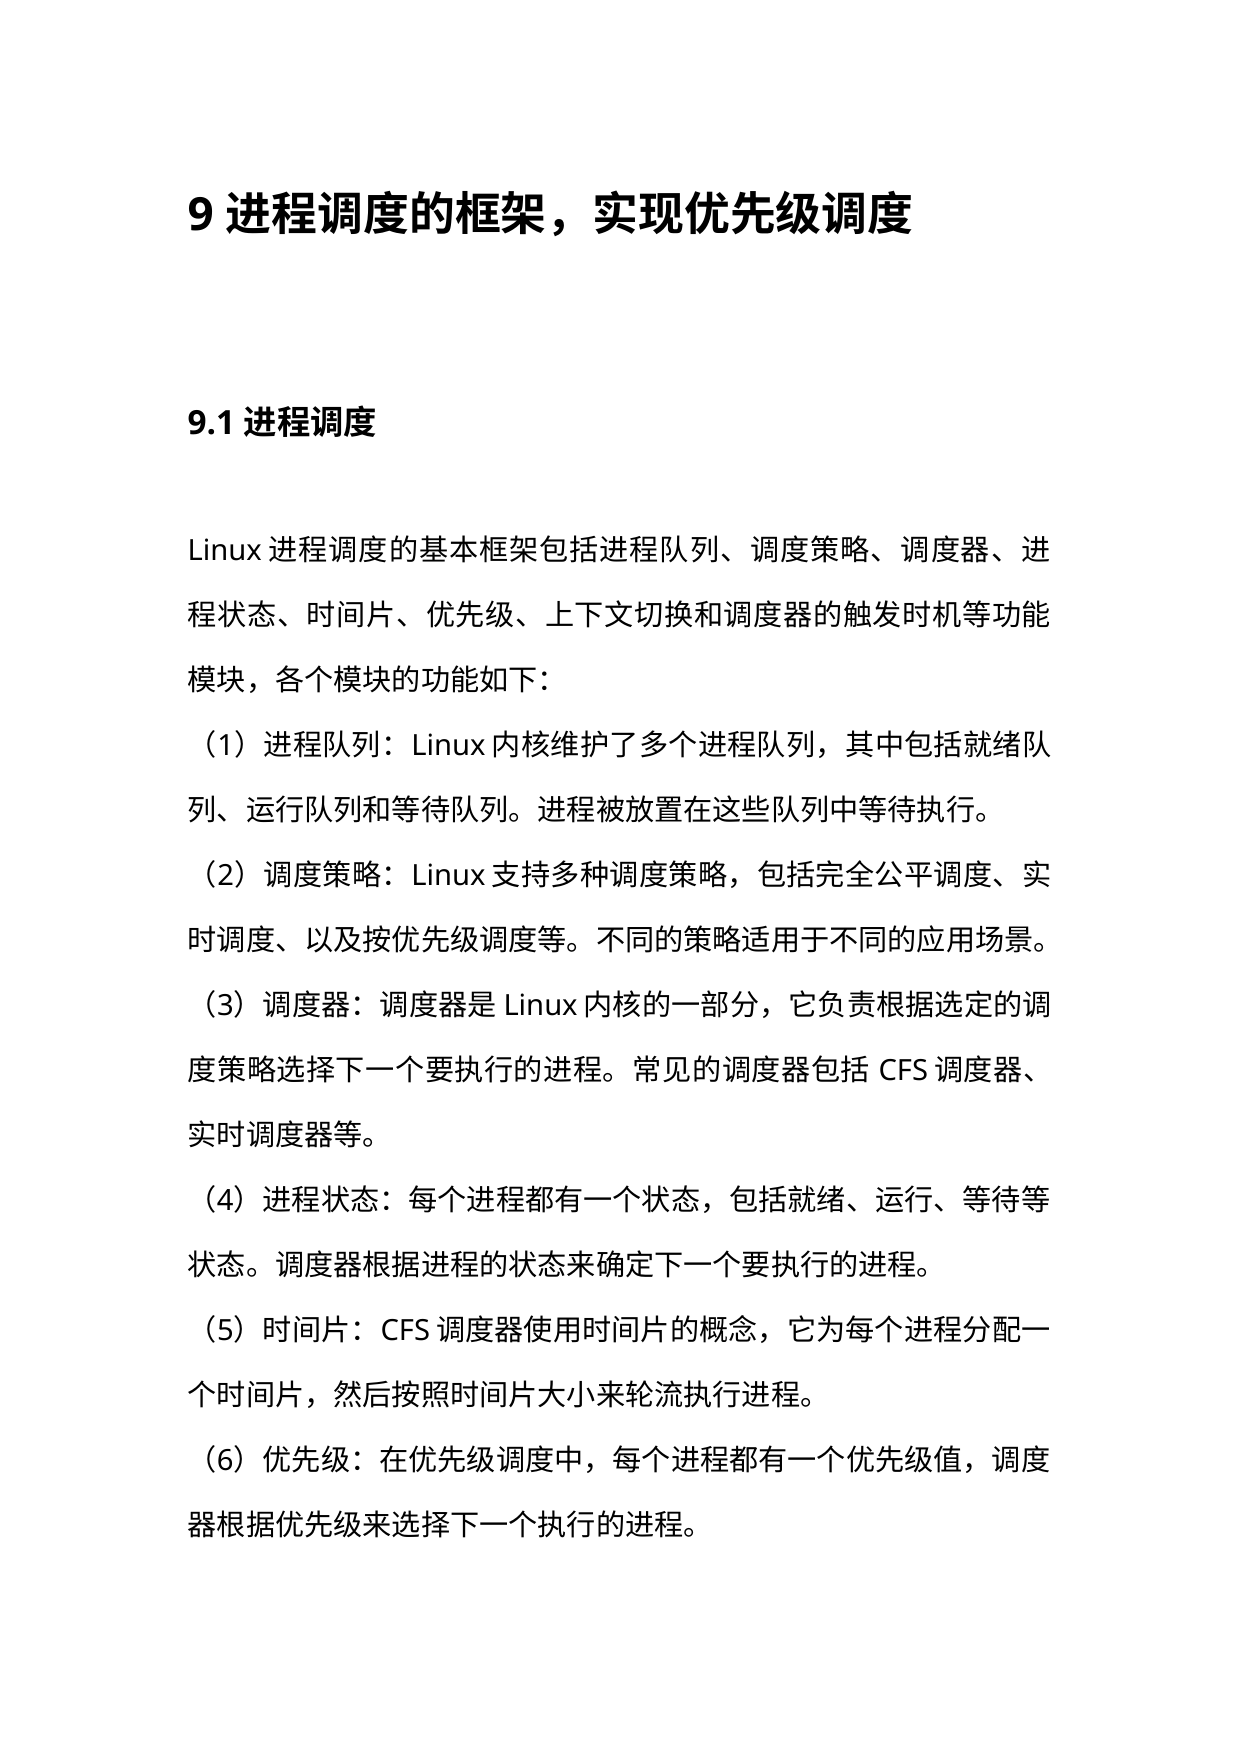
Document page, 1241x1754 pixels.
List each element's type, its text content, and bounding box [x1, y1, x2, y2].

subtitle 9 进程调度的框架，实现优先级调度 [187, 162, 1053, 259]
text （1）进程队列：Linux内核维护了多个进程队列，其中包括就绪队列、运行队列和等待队列。进程被放置在这些队列中等待执行。 [187, 710, 1053, 840]
text （6）优先级：在优先级调度中，每个进程都有一个优先级值，调度器根据优先级来选择下一个执行的进程。 [187, 1425, 1053, 1555]
subtitle 9.1 进程调度 [187, 388, 1053, 453]
text （2）调度策略：Linux支持多种调度策略，包括完全公平调度、实时调度、以及按优先级调度等。不同的策略适用于不同的应用场景。 [187, 840, 1053, 970]
text （4）进程状态：每个进程都有一个状态，包括就绪、运行、等待等状态。调度器根据进程的状态来确定下一个要执行的进程。 [187, 1165, 1053, 1295]
text Linux进程调度的基本框架包括进程队列、调度策略、调度器、进程状态、时间片、优先级、上下文切换和调度器的触发时机等功能模块，各个模块的功能如下： [187, 515, 1053, 710]
text （5）时间片：CFS调度器使用时间片的概念，它为每个进程分配一个时间片，然后按照时间片大小来轮流执行进程。 [187, 1295, 1053, 1425]
text （3）调度器：调度器是Linux内核的一部分，它负责根据选定的调度策略选择下一个要执行的进程。常见的调度器包括CFS调度器、实时调度器等。 [187, 970, 1053, 1165]
